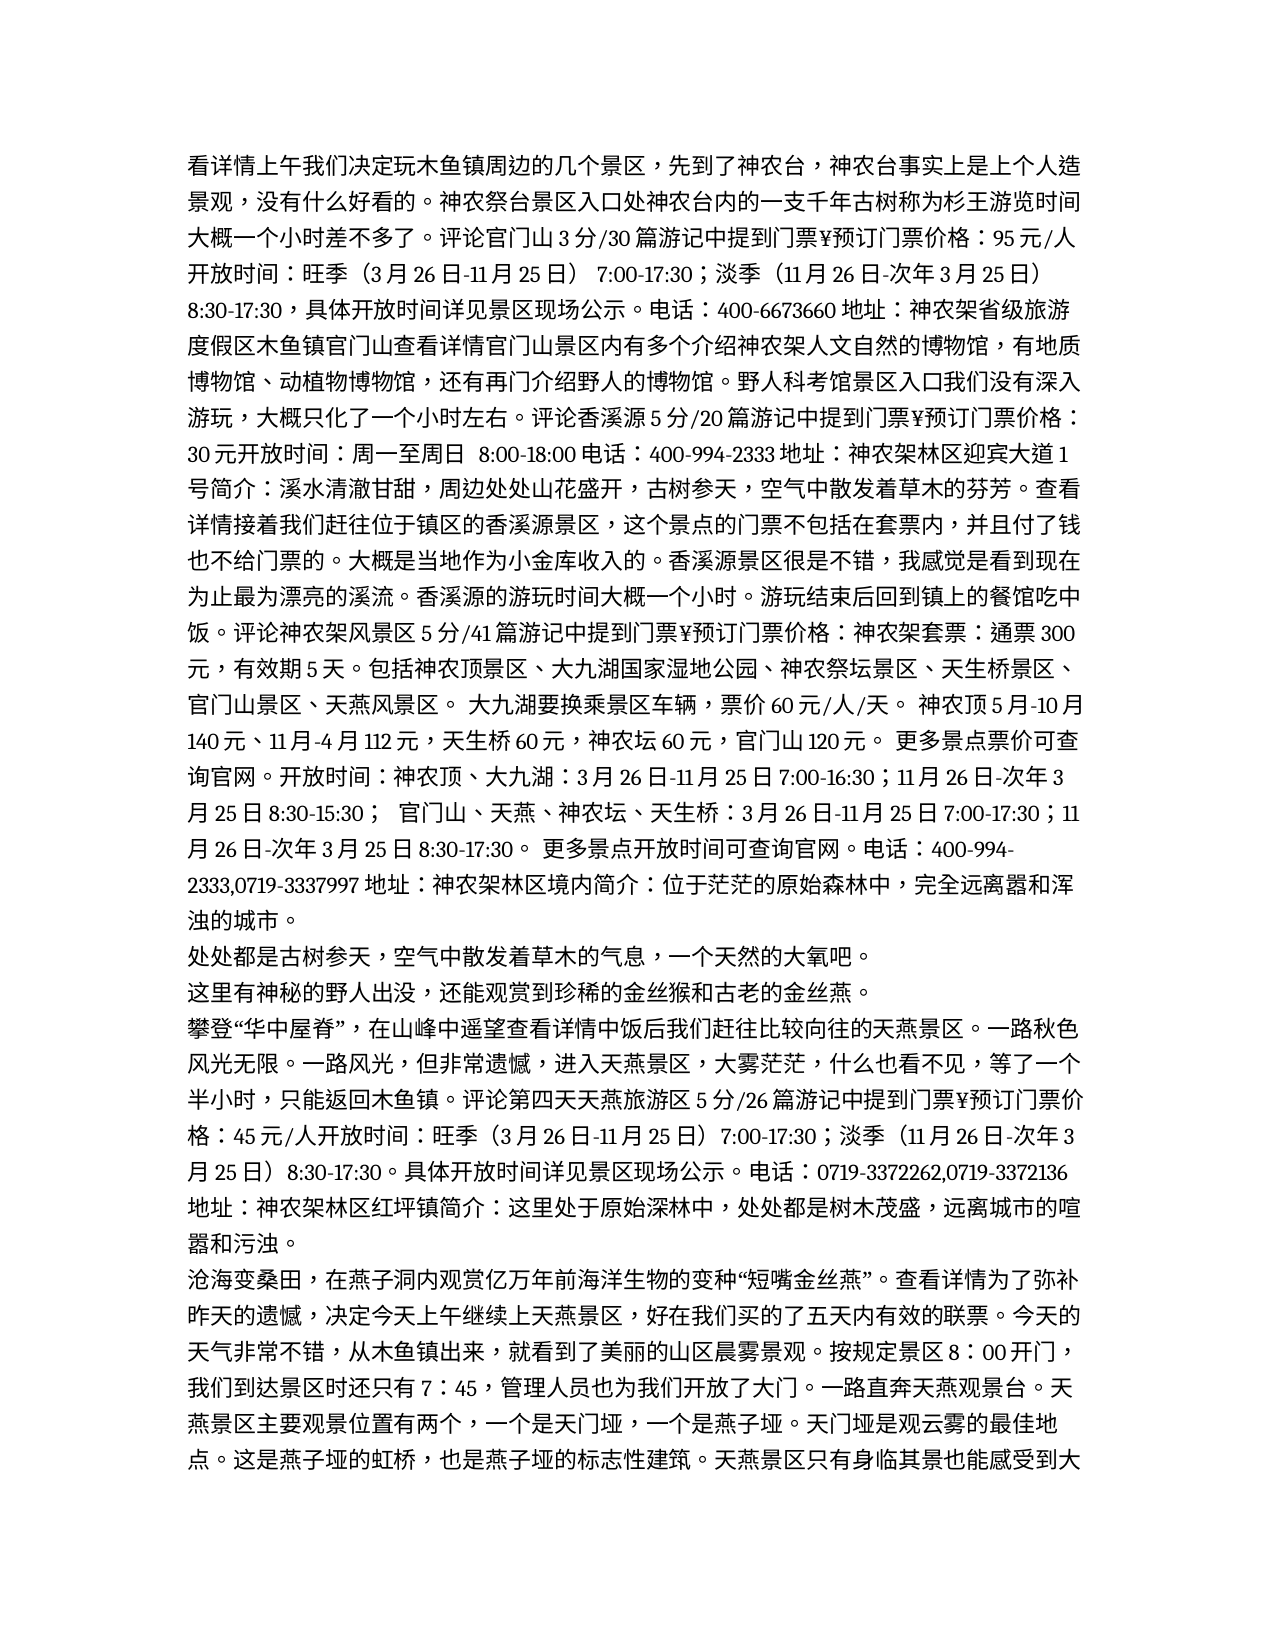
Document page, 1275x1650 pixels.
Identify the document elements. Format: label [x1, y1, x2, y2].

text [187, 150, 1087, 1475]
